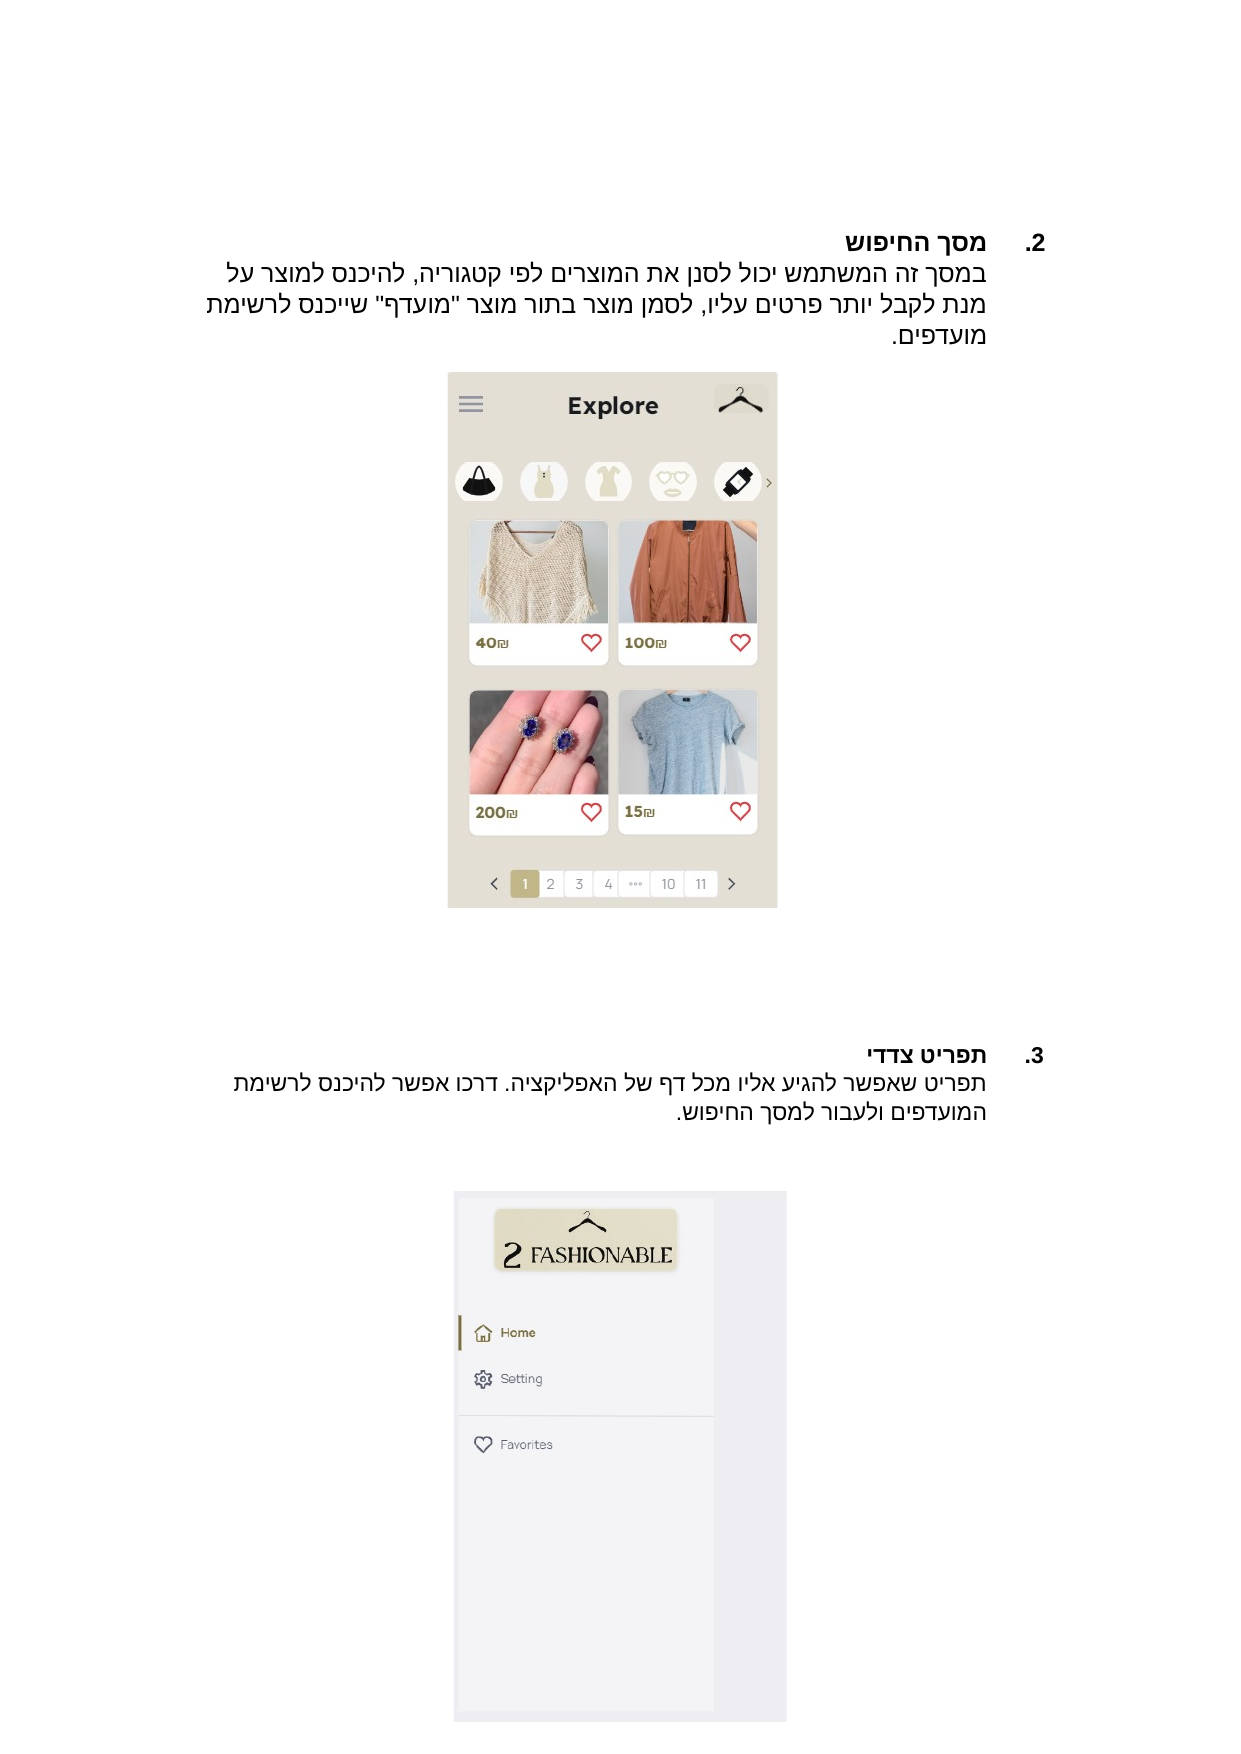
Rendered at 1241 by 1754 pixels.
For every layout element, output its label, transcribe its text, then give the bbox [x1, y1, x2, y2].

list תפריט צדדי תפריט שאפשר להגיע אליו מכל דף של האפליקציה. דרכו אפשר להיכנס לרשימת המועדפים ולעבור למסך החיפוש. [187, 1042, 1024, 1125]
list מסך החיפוש במסך זה המשתמש יכול לסנן את המוצרים לפי קטגוריה, להיכנס למוצר על מנת לקבל יותר פרטים עליו, לסמן מוצר בתור מוצר "מועדף" שייכנס לרשימת מועדפים. [187, 228, 1024, 411]
picture [453, 1191, 787, 1722]
picture [447, 372, 778, 908]
